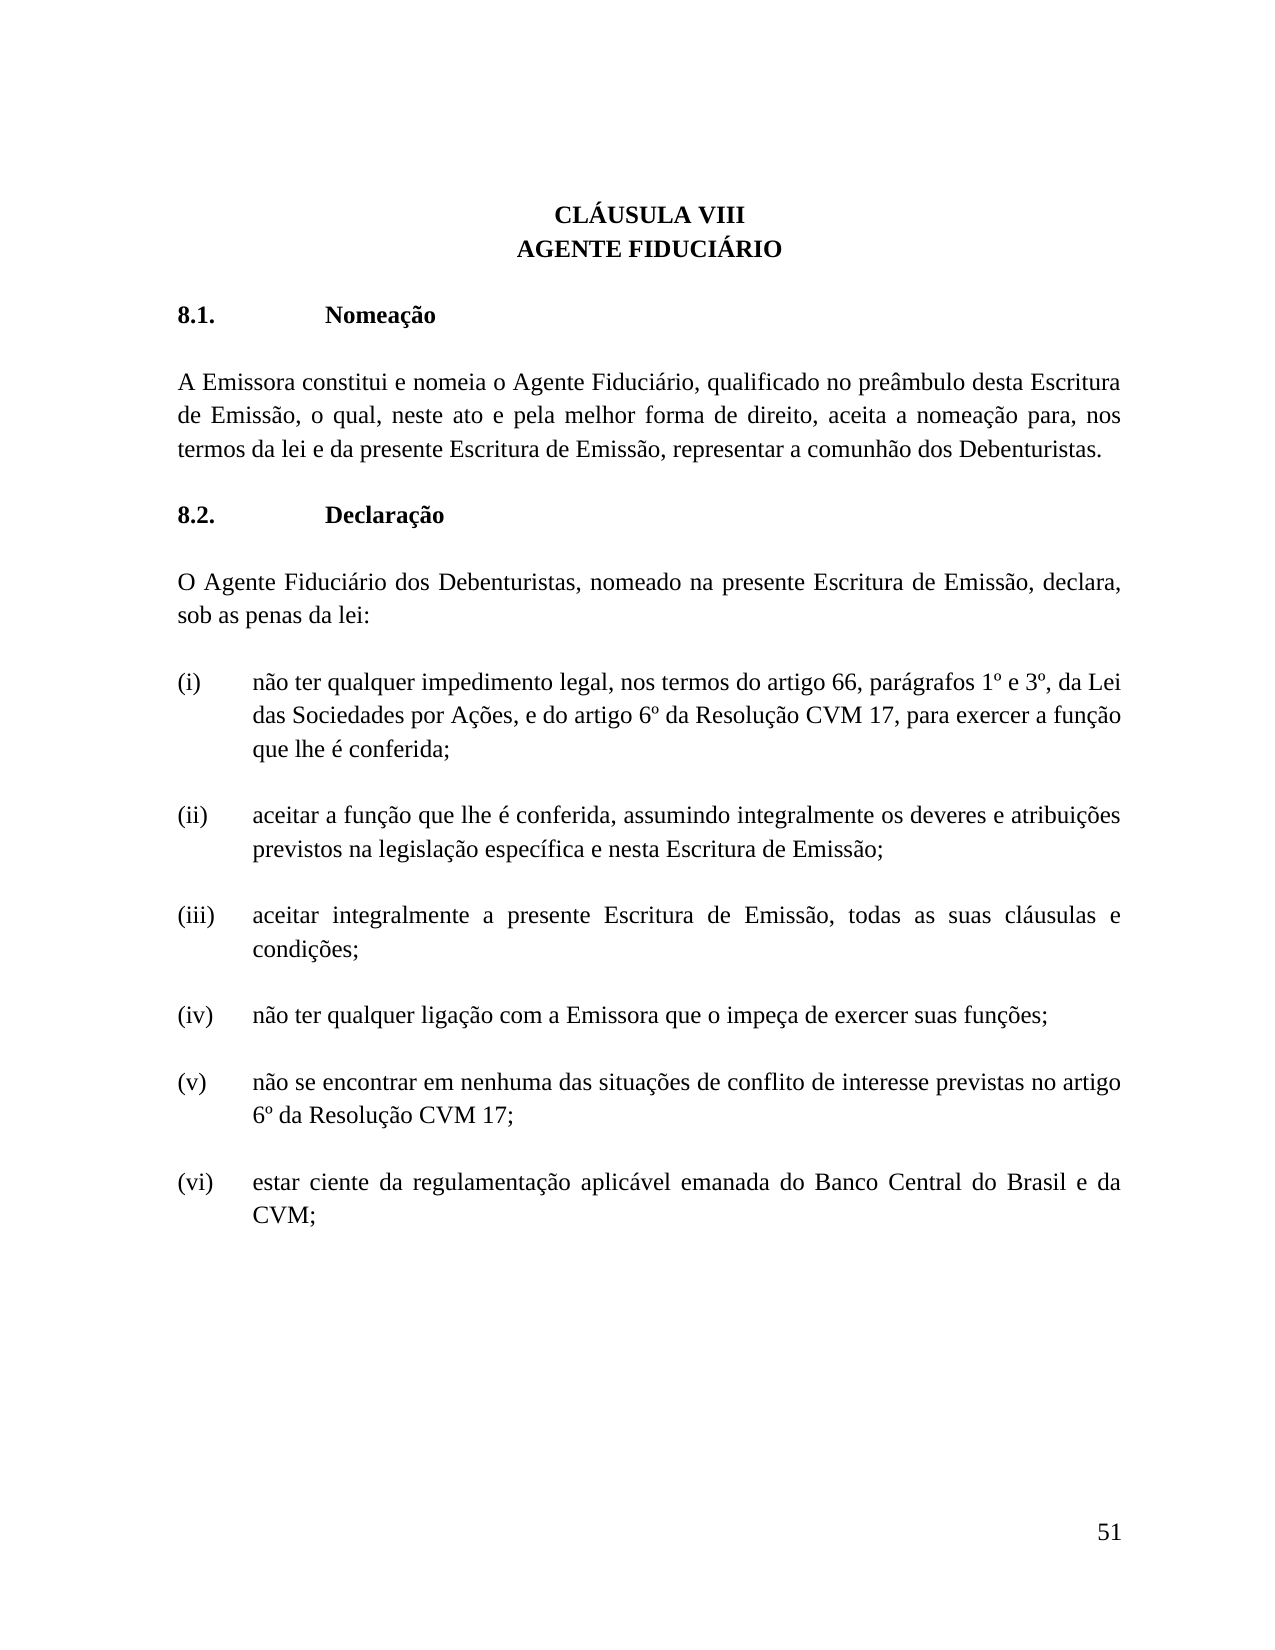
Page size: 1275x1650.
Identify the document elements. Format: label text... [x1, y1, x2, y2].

subtitle AGENTE FIDUCIÁRIO [177, 231, 1122, 264]
text A Emissora constitui e nomeia o Agente Fiduciário, qualificado no preâmbulo desta Escritura de Emissão, o qual, neste ato e pela melhor forma de direito, aceita a nomeação para, nos termos da lei e da presente Escritura de Emissão, representar a comunhão dos Debenturistas. [177, 364, 1122, 464]
list estar ciente da regulamentação aplicável emanada do Banco Central do Brasil e da CVM; [177, 1164, 1122, 1231]
list aceitar a função que lhe é conferida, assumindo integralmente os deveres e atribuições previstos na legislação específica e nesta Escritura de Emissão; [177, 797, 1122, 864]
text O Agente Fiduciário dos Debenturistas, nomeado na presente Escritura de Emissão, declara, sob as penas da lei: [177, 564, 1122, 631]
list Nomeação [177, 297, 1122, 331]
list aceitar integralmente a presente Escritura de Emissão, todas as suas cláusulas e condições; [177, 897, 1122, 964]
list Declaração [177, 497, 1122, 531]
list não ter qualquer impedimento legal, nos termos do artigo 66, parágrafos 1º e 3º, da Lei das Sociedades por Ações, e do artigo 6º da Resolução CVM 17, para exercer a função que lhe é conferida; [177, 664, 1122, 764]
list não se encontrar em nenhuma das situações de conflito de interesse previstas no artigo 6º da Resolução CVM 17; [177, 1064, 1122, 1131]
subtitle CLÁUSULA VIII [177, 197, 1122, 231]
list não ter qualquer ligação com a Emissora que o impeça de exercer suas funções; [177, 997, 1122, 1031]
